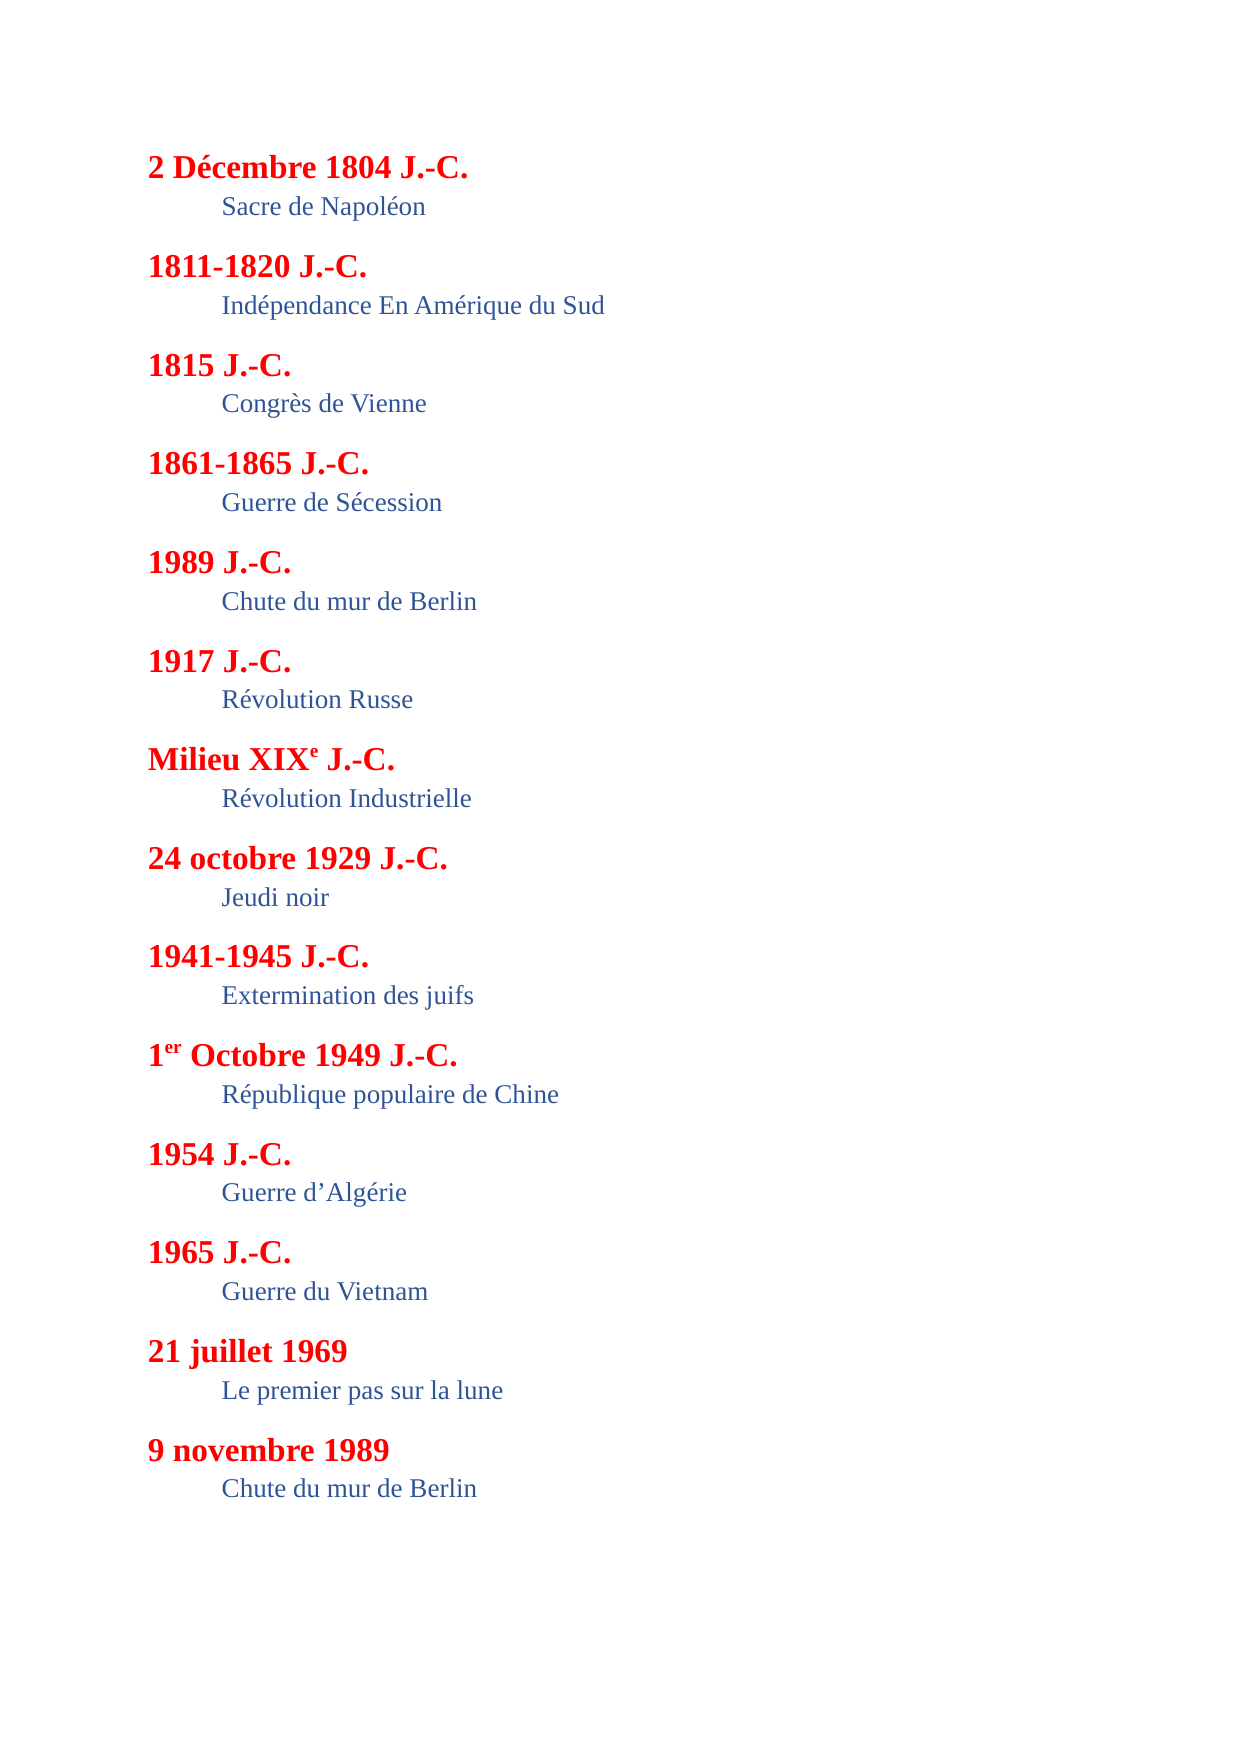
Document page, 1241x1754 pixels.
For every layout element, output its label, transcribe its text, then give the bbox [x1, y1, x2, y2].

subtitle 1941-1945 J.-C. [148, 937, 1093, 975]
subtitle 1917 J.-C. [148, 641, 1093, 679]
subtitle Guerre d’Algérie [221, 1177, 1093, 1208]
subtitle Guerre de Sécession [221, 486, 1093, 517]
subtitle 1er Octobre 1949 J.-C. [148, 1035, 1093, 1074]
subtitle 24 octobre 1929 J.-C. [148, 838, 1093, 876]
subtitle 21 juillet 1969 [148, 1331, 1093, 1370]
subtitle Congrès de Vienne [221, 387, 1093, 418]
subtitle Révolution Industrielle [221, 782, 1093, 813]
subtitle 1861-1865 J.-C. [148, 443, 1093, 482]
subtitle Extermination des juifs [221, 979, 1093, 1010]
subtitle République populaire de Chine [221, 1078, 1093, 1109]
subtitle 9 novembre 1989 [148, 1430, 1093, 1468]
subtitle Chute du mur de Berlin [221, 1472, 1093, 1504]
subtitle 1989 J.-C. [148, 542, 1093, 581]
subtitle Le premier pas sur la lune [221, 1374, 1093, 1405]
subtitle Indépendance En Amérique du Sud [221, 289, 1093, 320]
subtitle Chute du mur de Berlin [221, 585, 1093, 616]
subtitle Guerre du Vietnam [221, 1275, 1093, 1306]
subtitle Sacre de Napoléon [221, 190, 1093, 221]
subtitle Jeudi noir [221, 881, 1093, 912]
subtitle 1811-1820 J.-C. [148, 246, 1093, 284]
subtitle Révolution Russe [221, 683, 1093, 714]
subtitle Milieu XIXe J.-C. [148, 739, 1093, 778]
subtitle 1954 J.-C. [148, 1134, 1093, 1172]
subtitle 2 Décembre 1804 J.-C. [148, 148, 1093, 186]
subtitle 1815 J.-C. [148, 345, 1093, 383]
subtitle 1965 J.-C. [148, 1233, 1093, 1271]
